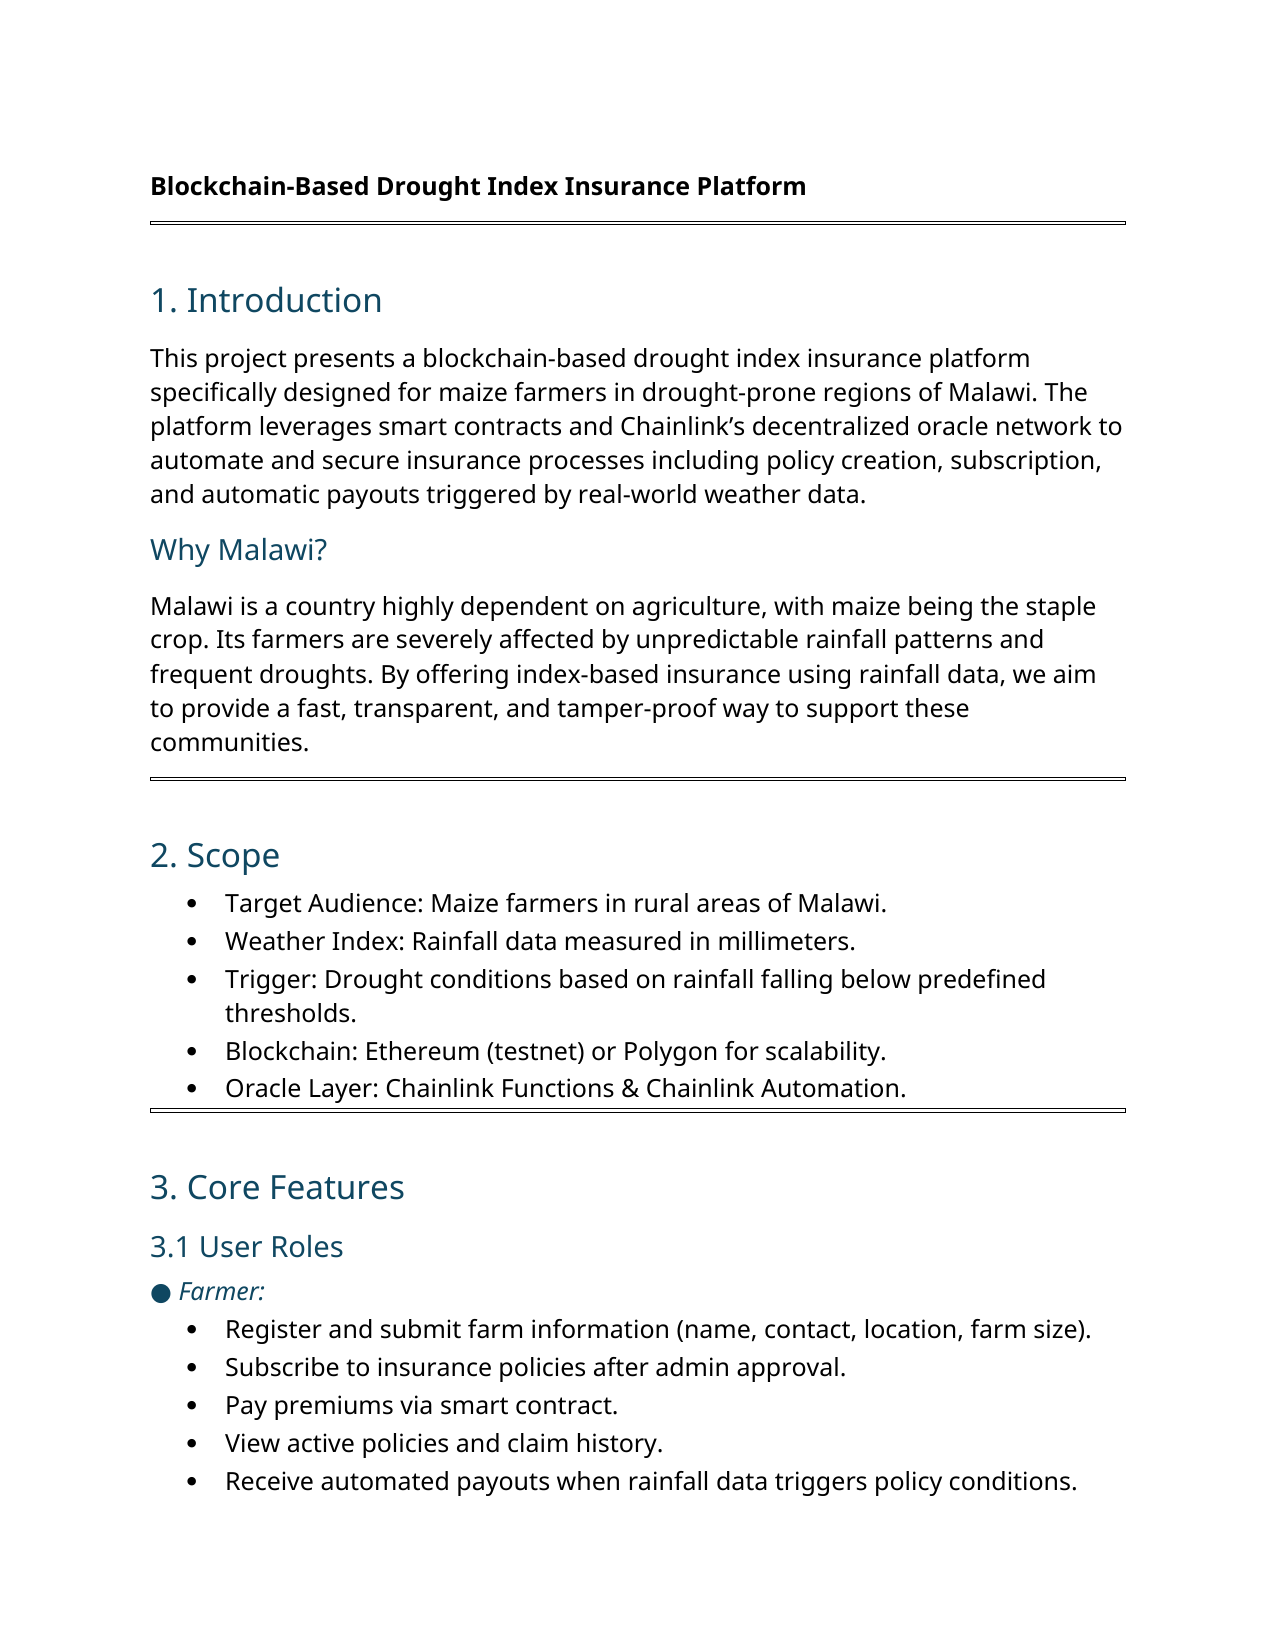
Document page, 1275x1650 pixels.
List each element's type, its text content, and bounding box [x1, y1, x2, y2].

list Target Audience: Maize farmers in rural areas of Malawi. [187, 886, 1125, 920]
list Receive automated payouts when rainfall data triggers policy conditions. [187, 1463, 1125, 1497]
subtitle 2. Scope [150, 832, 1125, 877]
text Blockchain-Based Drought Index Insurance Platform [150, 169, 1125, 203]
list Pay premiums via smart contract. [187, 1388, 1125, 1422]
list Trigger: Drought conditions based on rainfall falling below predefined thresholds. [187, 961, 1125, 1029]
subtitle 1. Introduction [150, 276, 1125, 322]
text This project presents a blockchain-based drought index insurance platform specifically designed for maize farmers in drought-prone regions of Malawi. The platform leverages smart contracts and Chainlink’s decentralized oracle network to automate and secure insurance processes including policy creation, subscription, and automatic payouts triggered by real-world weather data. [150, 341, 1125, 511]
list Subscribe to insurance policies after admin approval. [187, 1350, 1125, 1384]
list Weather Index: Rainfall data measured in millimeters. [187, 924, 1125, 958]
list Blockchain: Ethereum (testnet) or Polygon for scalability. [187, 1033, 1125, 1067]
text Malawi is a country highly dependent on agriculture, with maize being the staple crop. Its farmers are severely affected by unpredictable rainfall patterns and frequent droughts. By offering index-based insurance using rainfall data, we aim to provide a fast, transparent, and tamper-proof way to support these communities. [150, 588, 1125, 758]
subtitle 3.1 User Roles [150, 1226, 1125, 1266]
subtitle Why Malawi? [150, 530, 1125, 569]
list View active policies and claim history. [187, 1426, 1125, 1460]
list Oracle Layer: Chainlink Functions & Chainlink Automation. [187, 1071, 1125, 1105]
list Register and submit farm information (name, contact, location, farm size). [187, 1312, 1125, 1346]
subtitle ● Farmer: [150, 1274, 1125, 1308]
subtitle 3. Core Features [150, 1164, 1125, 1209]
